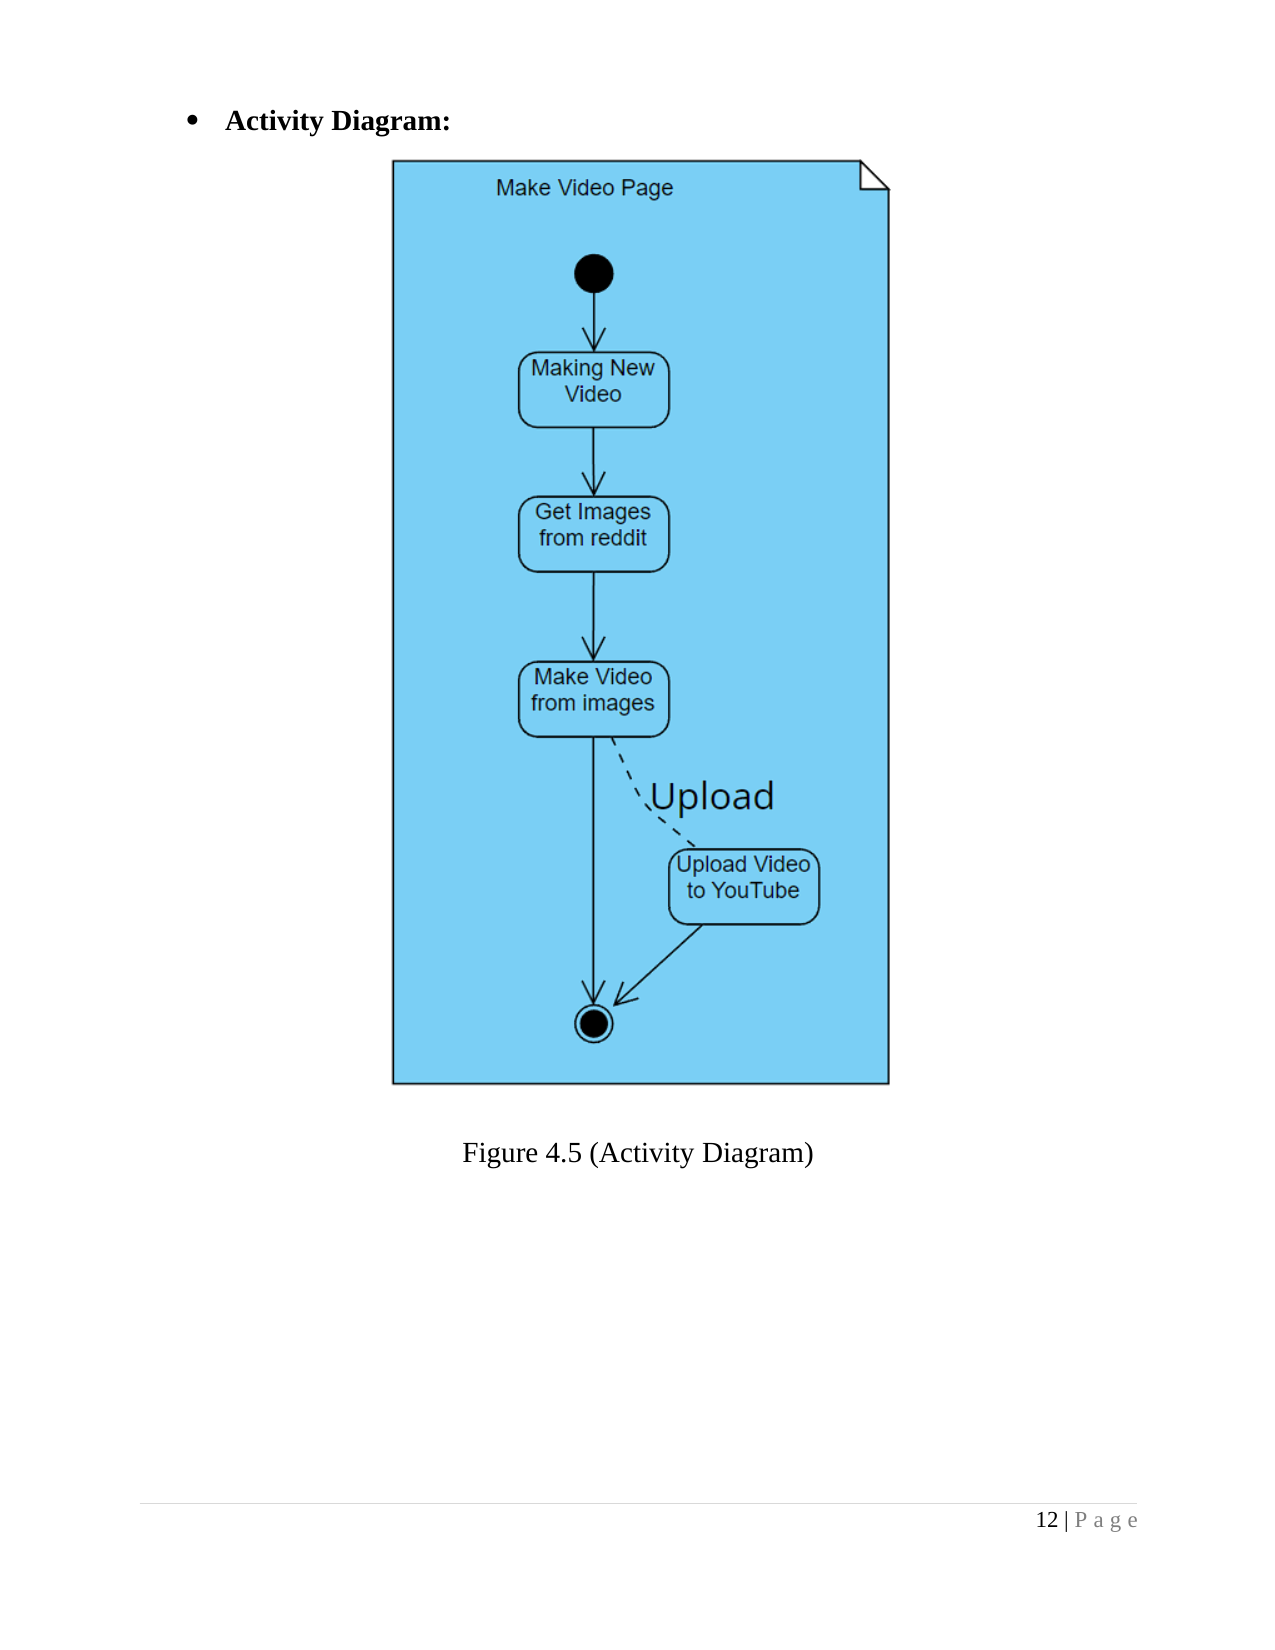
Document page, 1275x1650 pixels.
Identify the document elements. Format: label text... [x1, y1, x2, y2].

text Figure 4.5 (Activity Diagram) [174, 1135, 1101, 1169]
subtitle Activity Diagram: [187, 103, 1137, 137]
picture [139, 138, 961, 1107]
